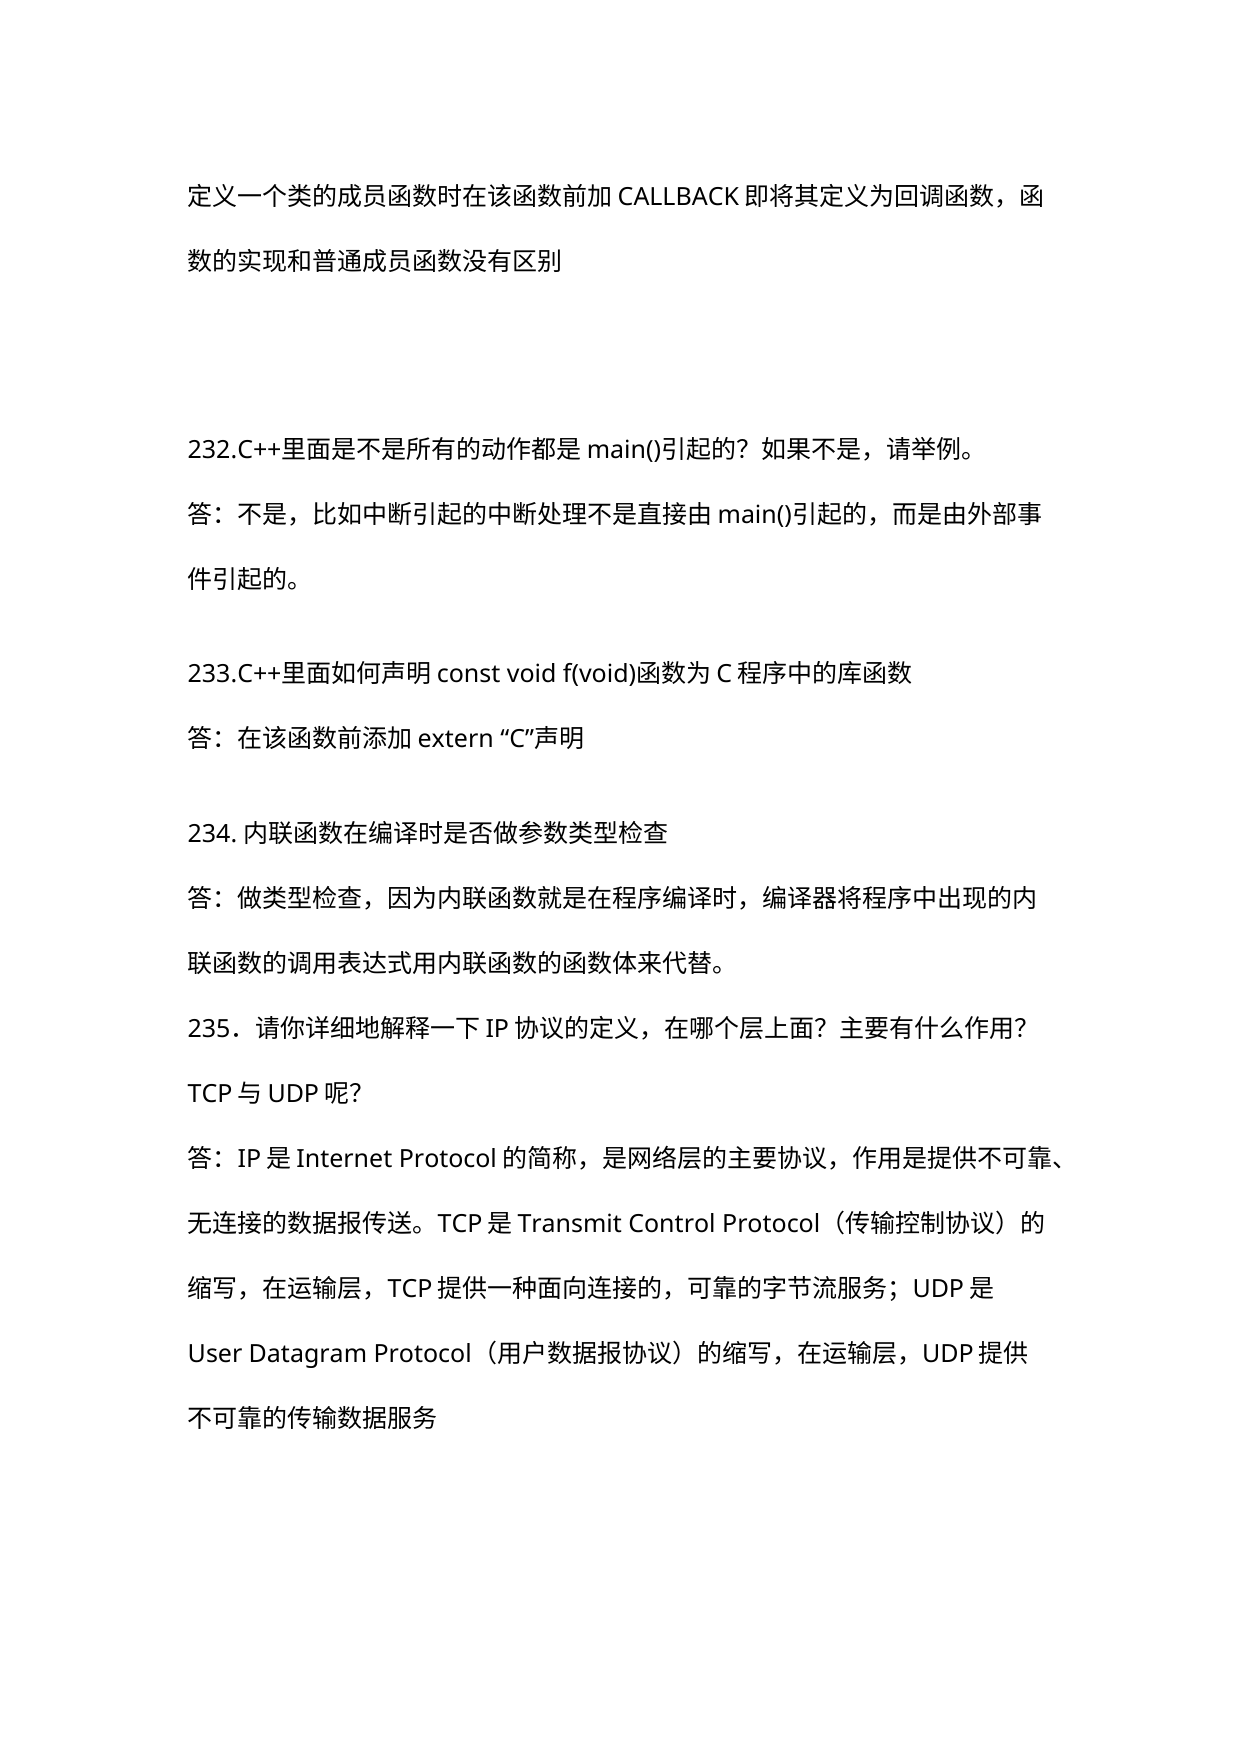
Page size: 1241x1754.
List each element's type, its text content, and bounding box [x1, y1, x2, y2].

text 233.C++里面如何声明const void f(void)函数为C程序中的库函数 答：在该函数前添加extern “C”声明 [187, 639, 1053, 769]
text 234. 内联函数在编译时是否做参数类型检查 答：做类型检查，因为内联函数就是在程序编译时，编译器将程序中出现的内联函数的调用表达式用内联函数的函数体来代替。 235．请你详细地解释一下IP协议的定义，在哪个层上面？主要有什么作用？TCP与UDP呢？ 答：IP是Internet Protocol的简称，是网络层的主要协议，作用是提供不可靠、无连接的数据报传送。TCP是Transmit Control Protocol（传输控制协议）的缩写，在运输层，TCP提供一种面向连接的，可靠的字节流服务；UDP是User Datagram Protocol（用户数据报协议）的缩写，在运输层，UDP提供不可靠的传输数据服务 [187, 799, 1053, 1449]
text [187, 162, 1053, 292]
text 232.C++里面是不是所有的动作都是main()引起的？如果不是，请举例。 答：不是，比如中断引起的中断处理不是直接由main()引起的，而是由外部事件引起的。 [187, 415, 1053, 610]
